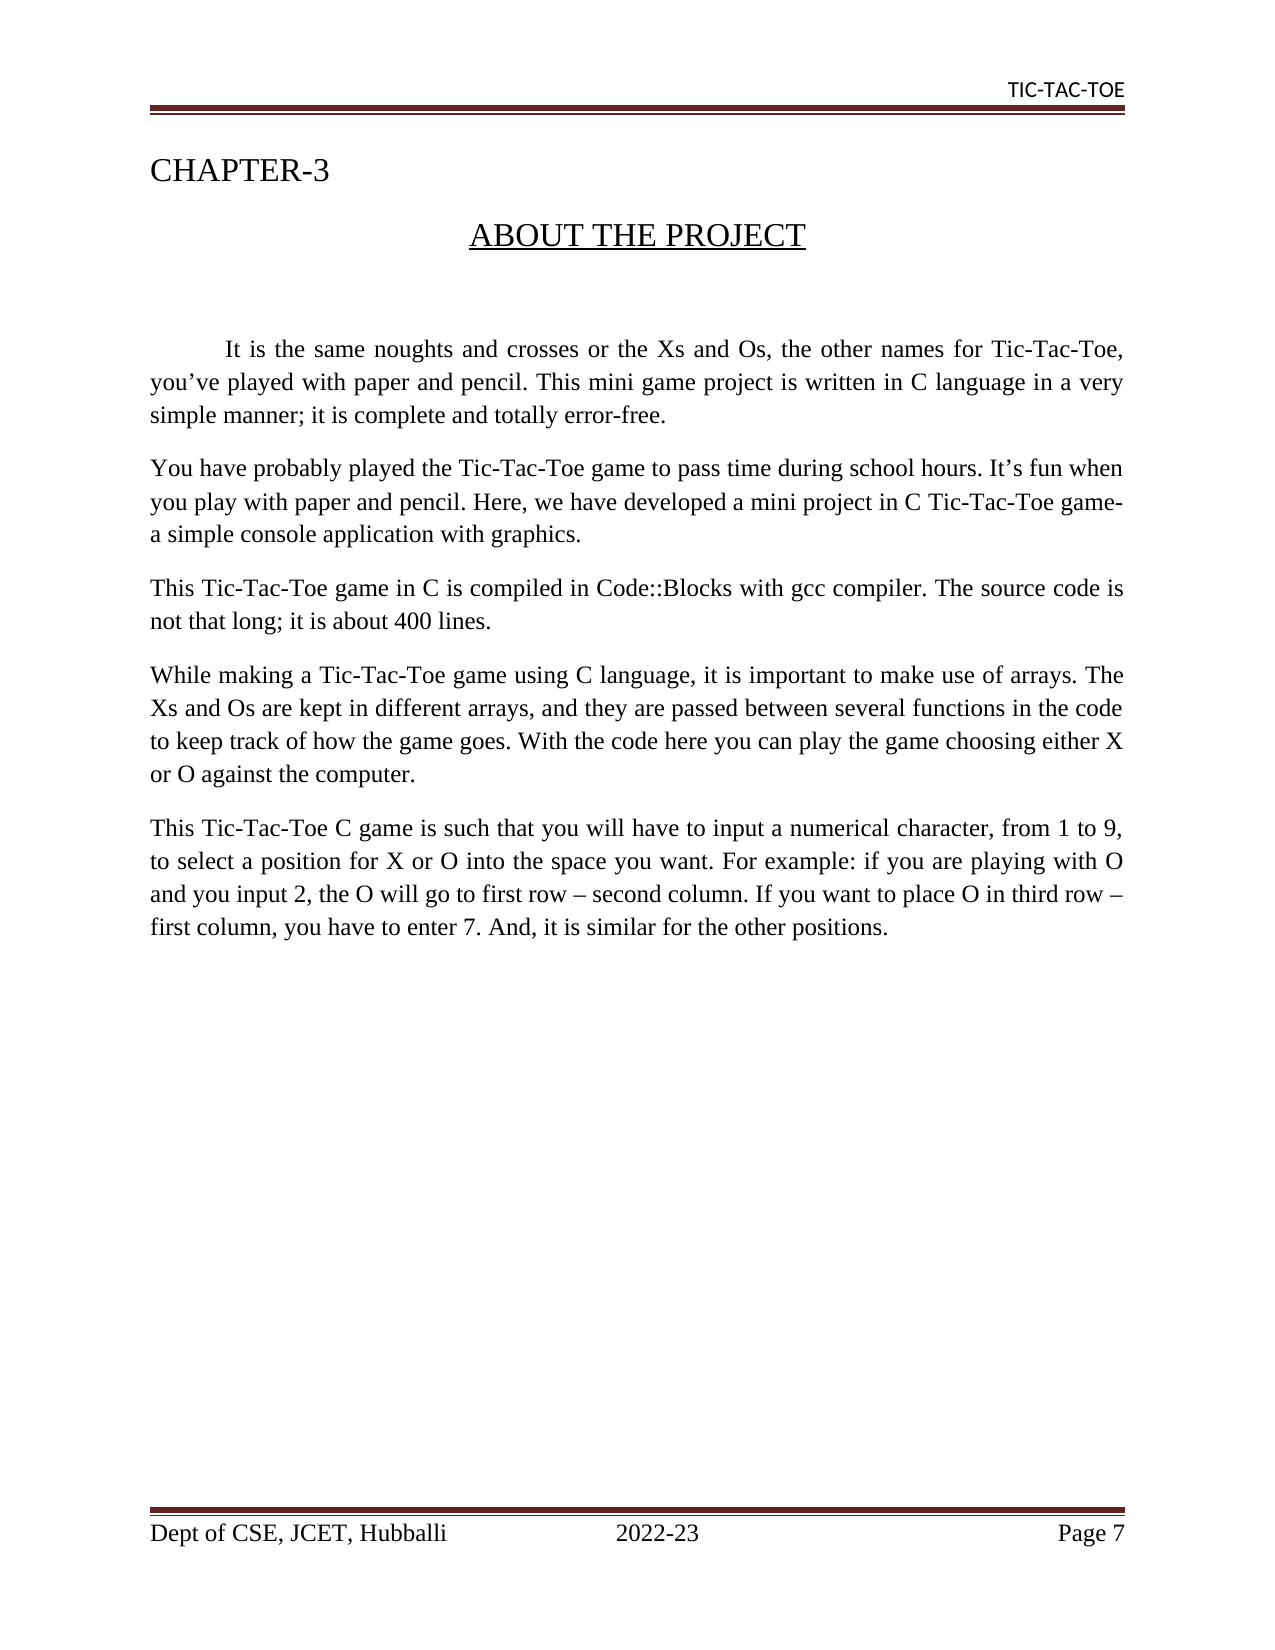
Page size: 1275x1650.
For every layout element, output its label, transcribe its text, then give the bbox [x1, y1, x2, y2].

text ABOUT THE PROJECT [150, 215, 1125, 253]
text It is the same noughts and crosses or the Xs and Os, the other names for Tic-Tac-Toe, you’ve played with paper and pencil. This mini game project is written in C language in a very simple manner; it is complete and totally error-free. [150, 334, 1125, 428]
text You have probably played the Tic-Tac-Toe game to pass time during school hours. It’s fun when you play with paper and pencil. Here, we have developed a mini project in C Tic-Tac-Toe game-a simple console application with graphics. [150, 453, 1125, 548]
text This Tic-Tac-Toe game in C is compiled in Code::Blocks with gcc compiler. The source code is not that long; it is about 400 lines. [150, 573, 1125, 635]
text This Tic-Tac-Toe C game is such that you will have to input a numerical character, from 1 to 9, to select a position for X or O into the space you want. For example: if you are playing with O and you input 2, the O will go to first row – second column. If you want to place O in third row – first column, you have to enter 7. And, it is similar for the other positions. [150, 813, 1125, 941]
text CHAPTER-3 [150, 150, 1125, 188]
text While making a Tic-Tac-Toe game using C language, it is important to make use of arrays. The Xs and Os are kept in different arrays, and they are passed between several functions in the code to keep track of how the game goes. With the code here you can play the game choosing either X or O against the computer. [150, 660, 1125, 788]
